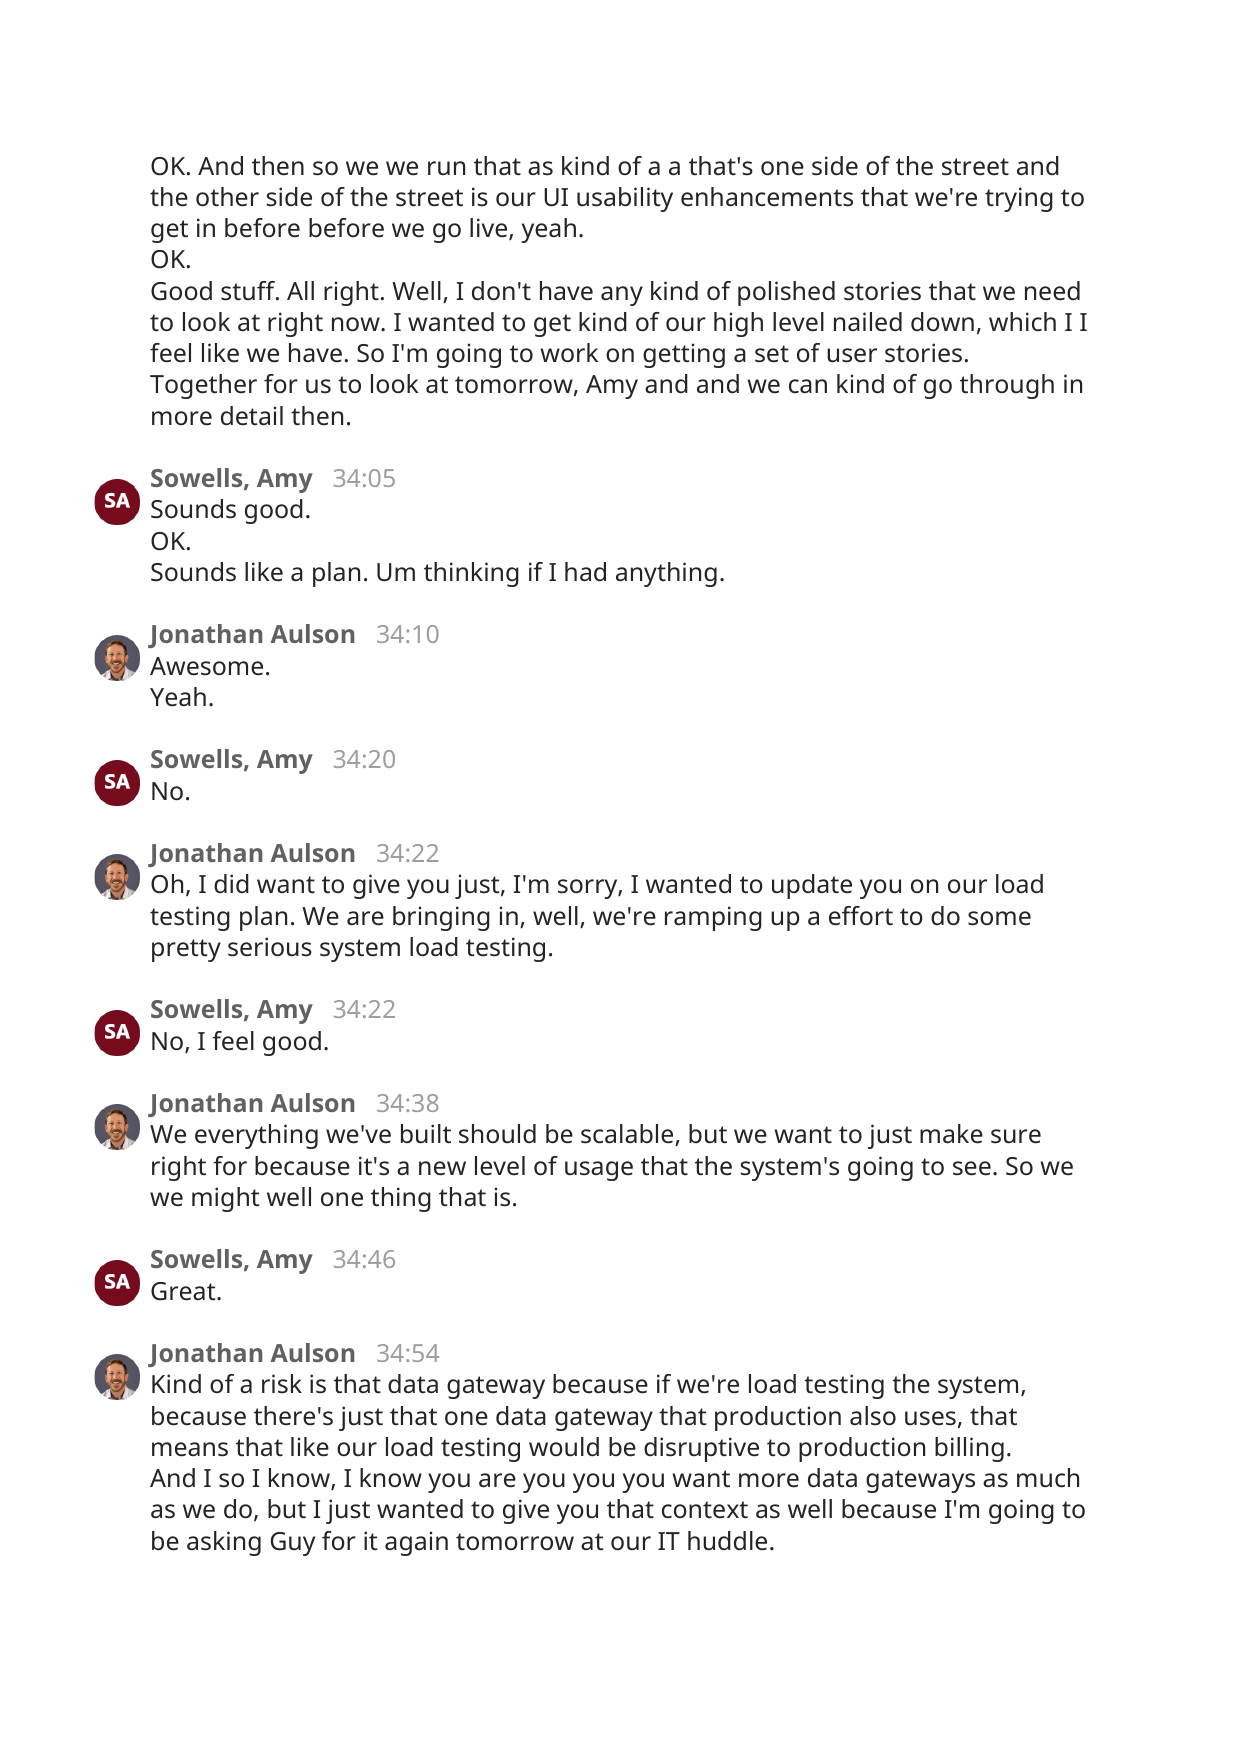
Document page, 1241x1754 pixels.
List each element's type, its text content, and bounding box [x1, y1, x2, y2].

text Sowells, Amy 34:20 No. [150, 712, 1090, 806]
text Sowells, Amy 34:46 Great. [150, 1212, 1090, 1306]
picture [94, 479, 140, 525]
picture [94, 854, 140, 900]
text Jonathan Aulson 34:38 We everything we've built should be scalable, but we want to just make sure right for because it's a new level of usage that the system's going to see. So we we might well one thing that is. [150, 1056, 1090, 1212]
picture [94, 1260, 140, 1306]
picture [94, 1104, 140, 1150]
text Jonathan Aulson 34:54 Kind of a risk is that data gateway because if we're load testing the system, because there's just that one data gateway that production also uses, that means that like our load testing would be disruptive to production billing. And I so I know, I know you are you you you want more data gateways as much as we do, but I just wanted to give you that context as well because I'm going to be asking Guy for it again tomorrow at our IT huddle. [150, 1306, 1090, 1556]
picture [94, 760, 140, 806]
text Sowells, Amy 34:22 No, I feel good. [150, 962, 1090, 1056]
picture [94, 1010, 140, 1056]
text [150, 150, 1090, 431]
picture [94, 1354, 140, 1400]
picture [94, 635, 140, 681]
text Sowells, Amy 34:05 Sounds good. OK. Sounds like a plan. Um thinking if I had anything. [150, 431, 1090, 587]
text Jonathan Aulson 34:10 Awesome. Yeah. [150, 587, 1090, 712]
text Jonathan Aulson 34:22 Oh, I did want to give you just, I'm sorry, I wanted to update you on our load testing plan. We are bringing in, well, we're ramping up a effort to do some pretty serious system load testing. [150, 806, 1090, 962]
